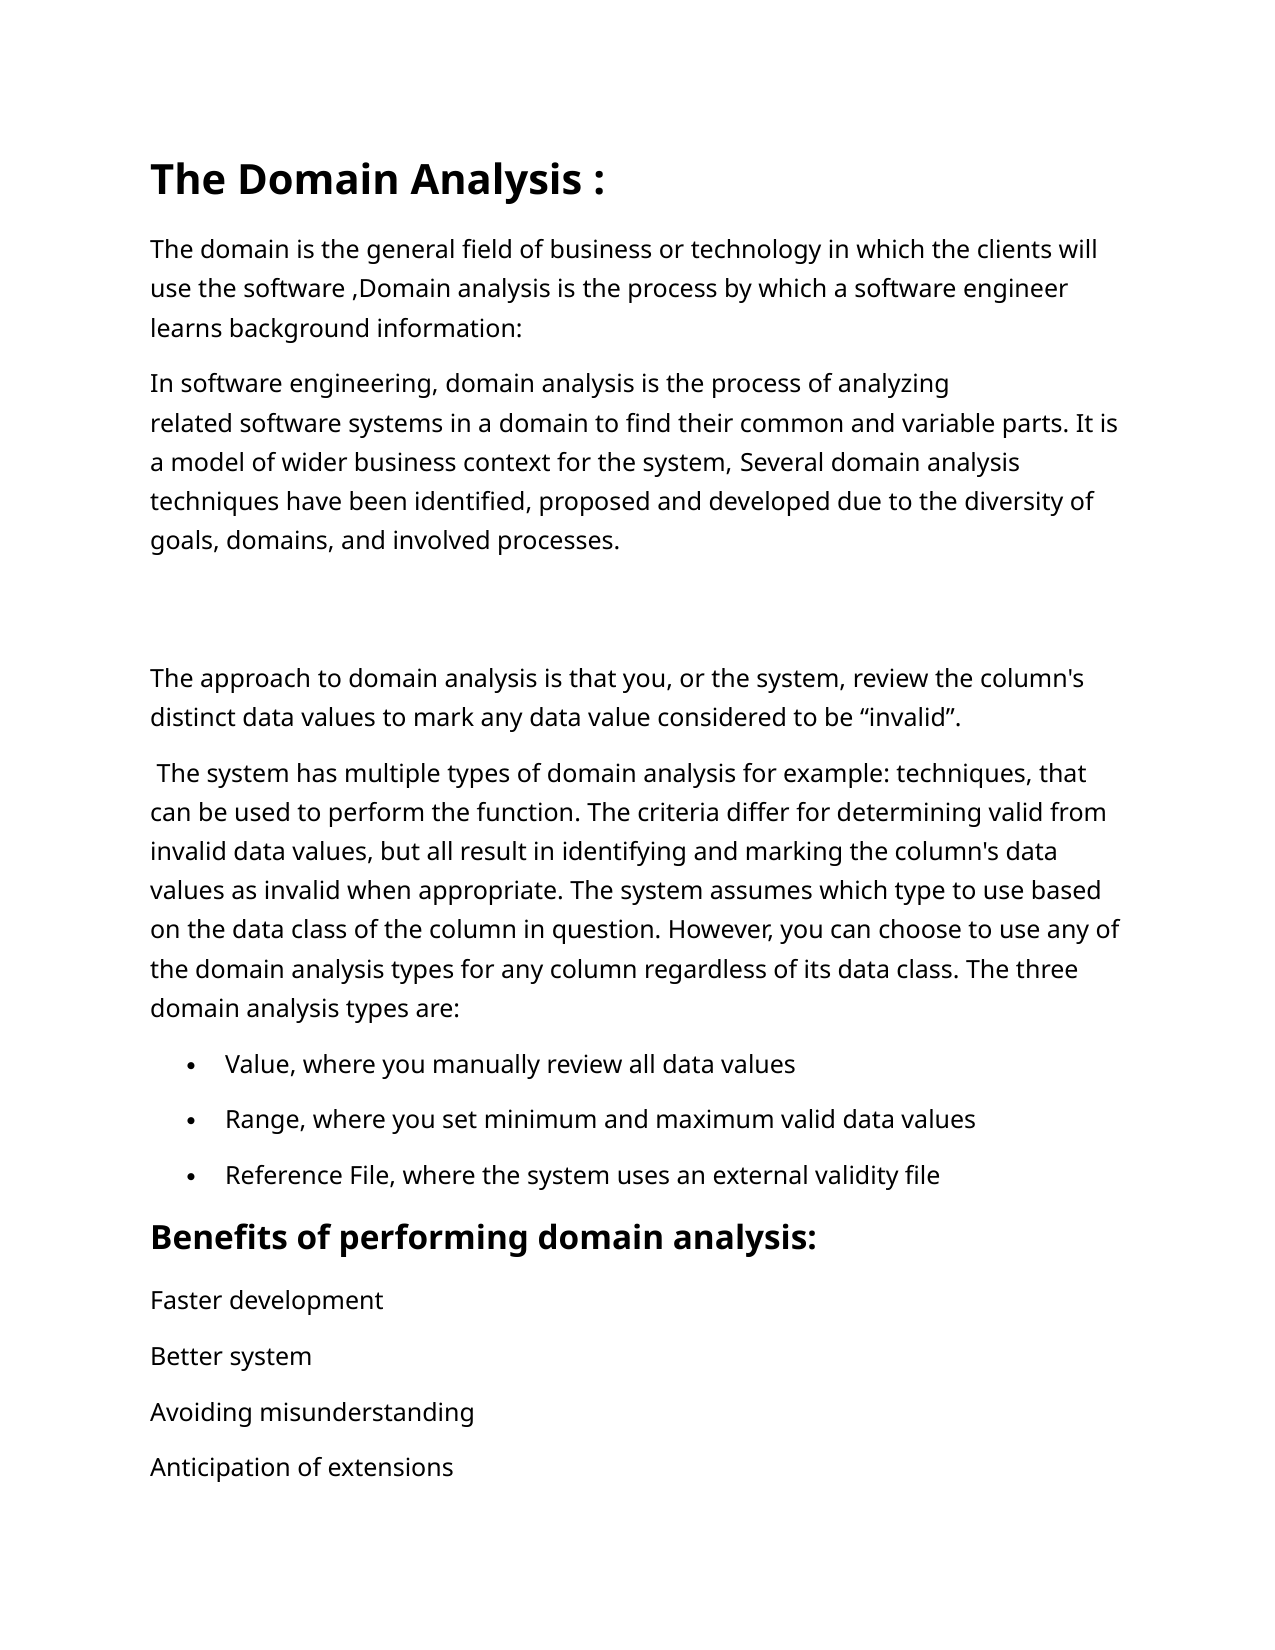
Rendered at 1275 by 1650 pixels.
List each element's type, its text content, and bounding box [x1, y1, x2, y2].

list Reference File, where the system uses an external validity file [187, 1158, 1125, 1192]
text Benefits of performing domain analysis: [150, 1214, 1125, 1259]
text In software engineering, domain analysis is the process of analyzing related software systems in a domain to find their common and variable parts. It is a model of wider business context for the system, Several domain analysis techniques have been identified, proposed and developed due to the diversity of goals, domains, and involved processes. [150, 366, 1125, 557]
text The approach to domain analysis is that you, or the system, review the column's distinct data values to mark any data value considered to be “invalid”. [150, 660, 1125, 734]
text The system has multiple types of domain analysis for example: techniques, that can be used to perform the function. The criteria differ for determining valid from invalid data values, but all result in identifying and marking the column's data values as invalid when appropriate. The system assumes which type to use based on the data class of the column in question. However, you can choose to use any of the domain analysis types for any column regardless of its data class. The three domain analysis types are: [150, 755, 1125, 1024]
text Faster development [150, 1283, 1125, 1317]
text Anticipation of extensions [150, 1450, 1125, 1484]
text Better system [150, 1338, 1125, 1372]
list Range, where you set minimum and maximum valid data values [187, 1102, 1125, 1136]
text Avoiding misunderstanding [150, 1394, 1125, 1428]
text The Domain Analysis : [150, 150, 1125, 207]
text The domain is the general field of business or technology in which the clients will use the software ,Domain analysis is the process by which a software engineer learns background information: [150, 232, 1125, 344]
list Value, where you manually review all data values [187, 1046, 1125, 1080]
